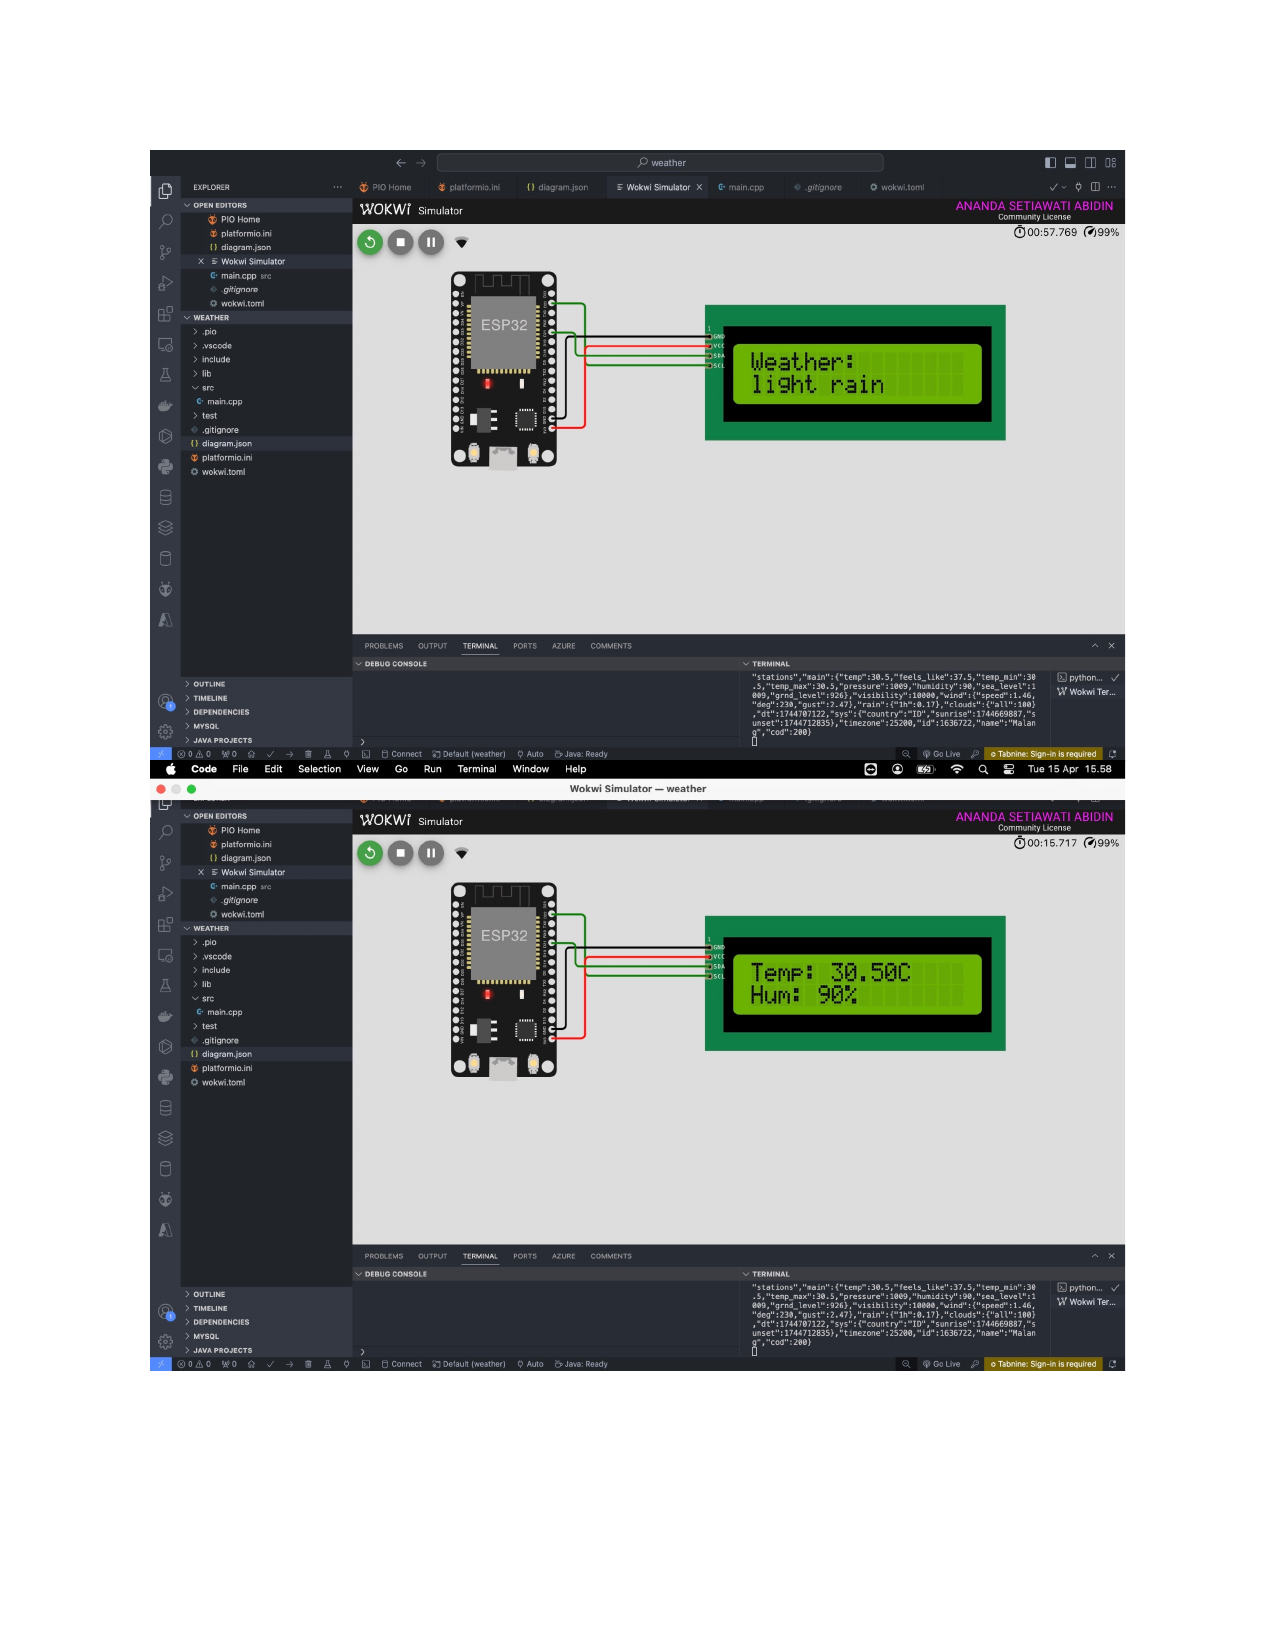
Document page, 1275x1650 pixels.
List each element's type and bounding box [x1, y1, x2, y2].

picture [150, 150, 1125, 1371]
